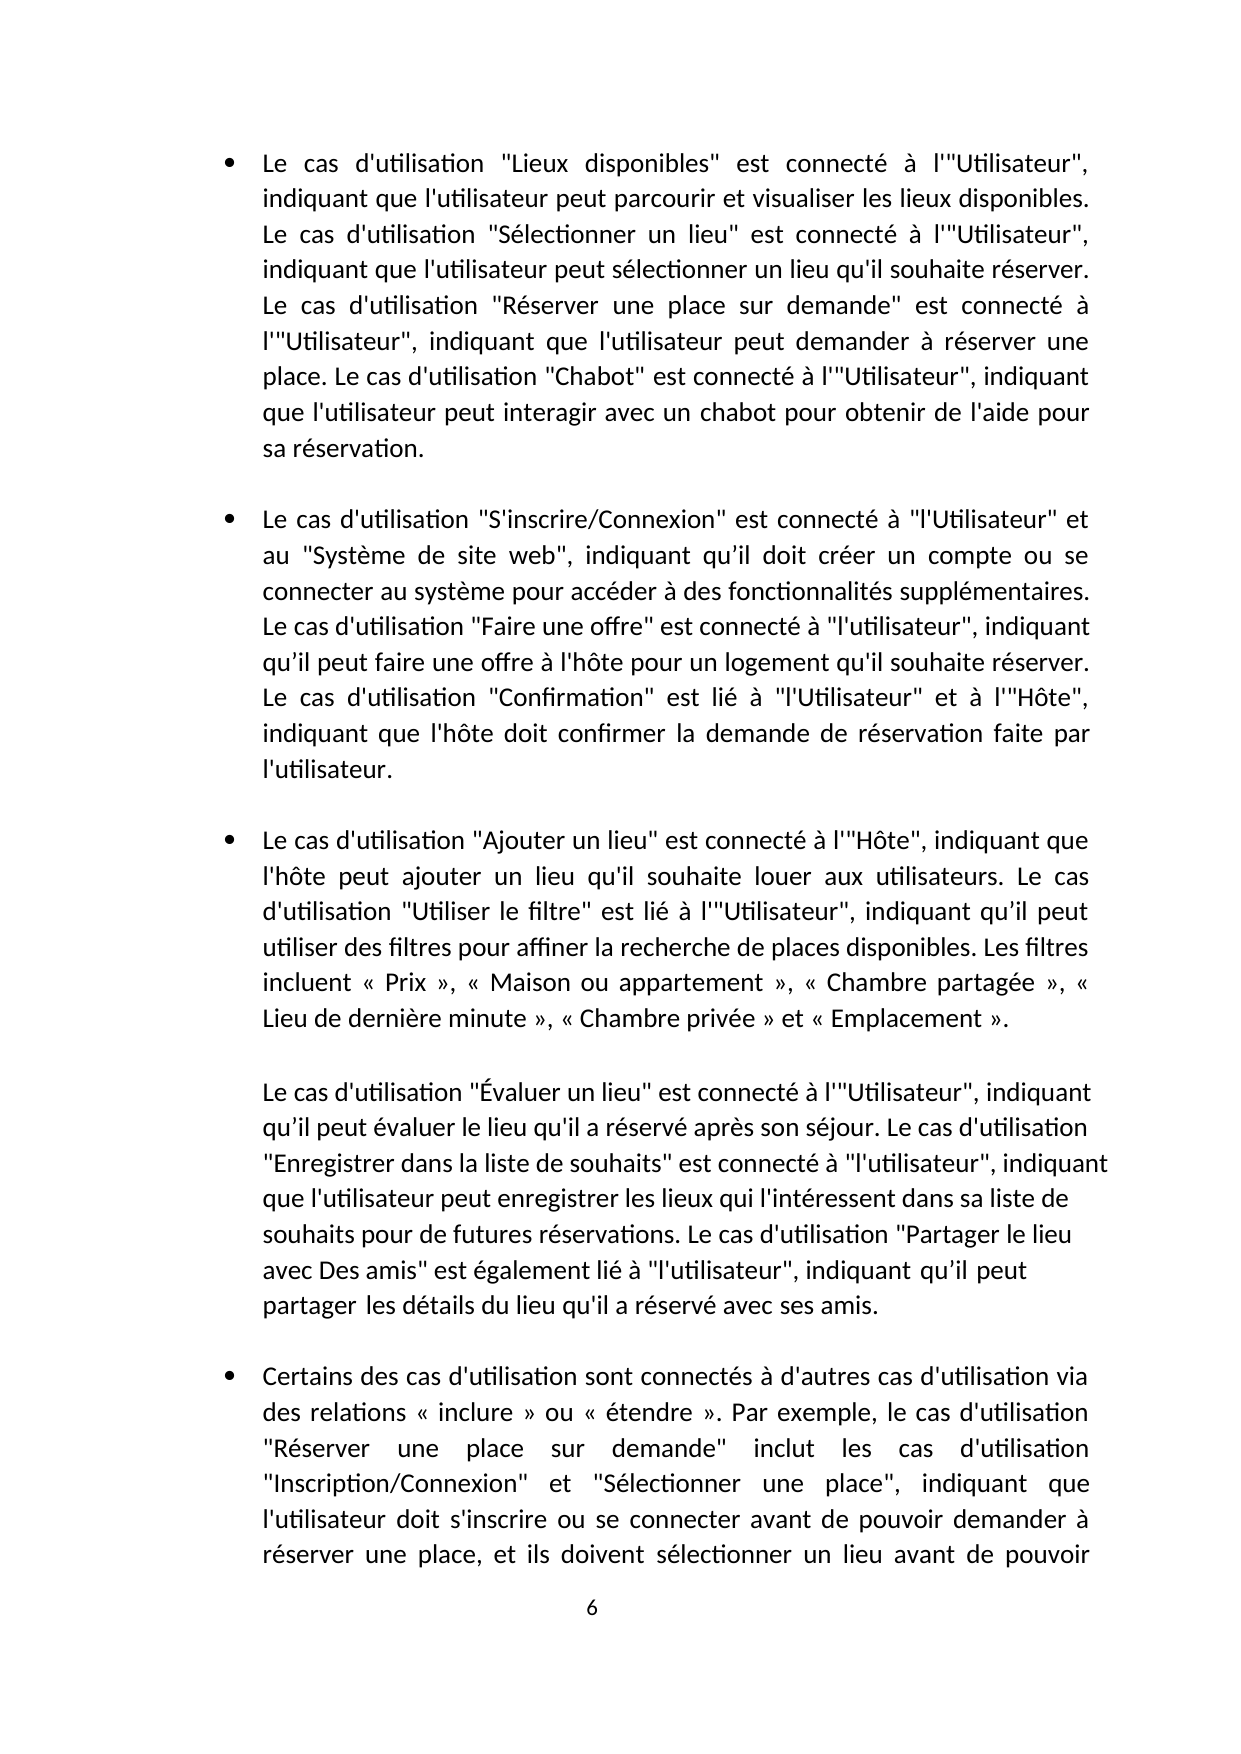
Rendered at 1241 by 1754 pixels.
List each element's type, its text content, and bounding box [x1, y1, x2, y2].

text Le cas d'utilisation "Évaluer un lieu" est connecté à l'"Utilisateur", indiquant qu’il peut évaluer le lieu qu'il a réservé après son séjour. Le cas d'utilisation "Enregistrer dans la liste de souhaits" est connecté à "l'utilisateur", indiquant que l'utilisateur peut enregistrer les lieux qui l'intéressent dans sa liste de souhaits pour de futures réservations. Le cas d'utilisation "Partager le lieu avec Des amis" est également lié à "l'utilisateur", indiquant qu’il peut partager les détails du lieu qu'il a réservé avec ses amis. [262, 1075, 1124, 1321]
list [225, 1359, 1090, 1571]
list Le cas d'utilisation "Ajouter un lieu" est connecté à l'"Hôte", indiquant que l'hôte peut ajouter un lieu qu'il souhaite louer aux utilisateurs. Le cas d'utilisation "Utiliser le filtre" est lié à l'"Utilisateur", indiquant qu’il peut utiliser des filtres pour affiner la recherche de places disponibles. Les filtres incluent « Prix », « Maison ou appartement », « Chambre partagée », « Lieu de dernière minute », « Chambre privée » et « Emplacement ». [225, 823, 1090, 1034]
list Le cas d'utilisation "S'inscrire/Connexion" est connecté à "l'Utilisateur" et au "Système de site web", indiquant qu’il doit créer un compte ou se connecter au système pour accéder à des fonctionnalités supplémentaires. Le cas d'utilisation "Faire une offre" est connecté à "l'utilisateur", indiquant qu’il peut faire une offre à l'hôte pour un logement qu'il souhaite réserver. Le cas d'utilisation "Confirmation" est lié à "l'Utilisateur" et à l'"Hôte", indiquant que l'hôte doit confirmer la demande de réservation faite par l'utilisateur. [225, 502, 1090, 785]
list Le cas d'utilisation "Lieux disponibles" est connecté à l'"Utilisateur", indiquant que l'utilisateur peut parcourir et visualiser les lieux disponibles. Le cas d'utilisation "Sélectionner un lieu" est connecté à l'"Utilisateur", indiquant que l'utilisateur peut sélectionner un lieu qu'il souhaite réserver. Le cas d'utilisation "Réserver une place sur demande" est connecté à l'"Utilisateur", indiquant que l'utilisateur peut demander à réserver une place. Le cas d'utilisation "Chabot" est connecté à l'"Utilisateur", indiquant que l'utilisateur peut interagir avec un chabot pour obtenir de l'aide pour sa réservation. [225, 146, 1090, 464]
